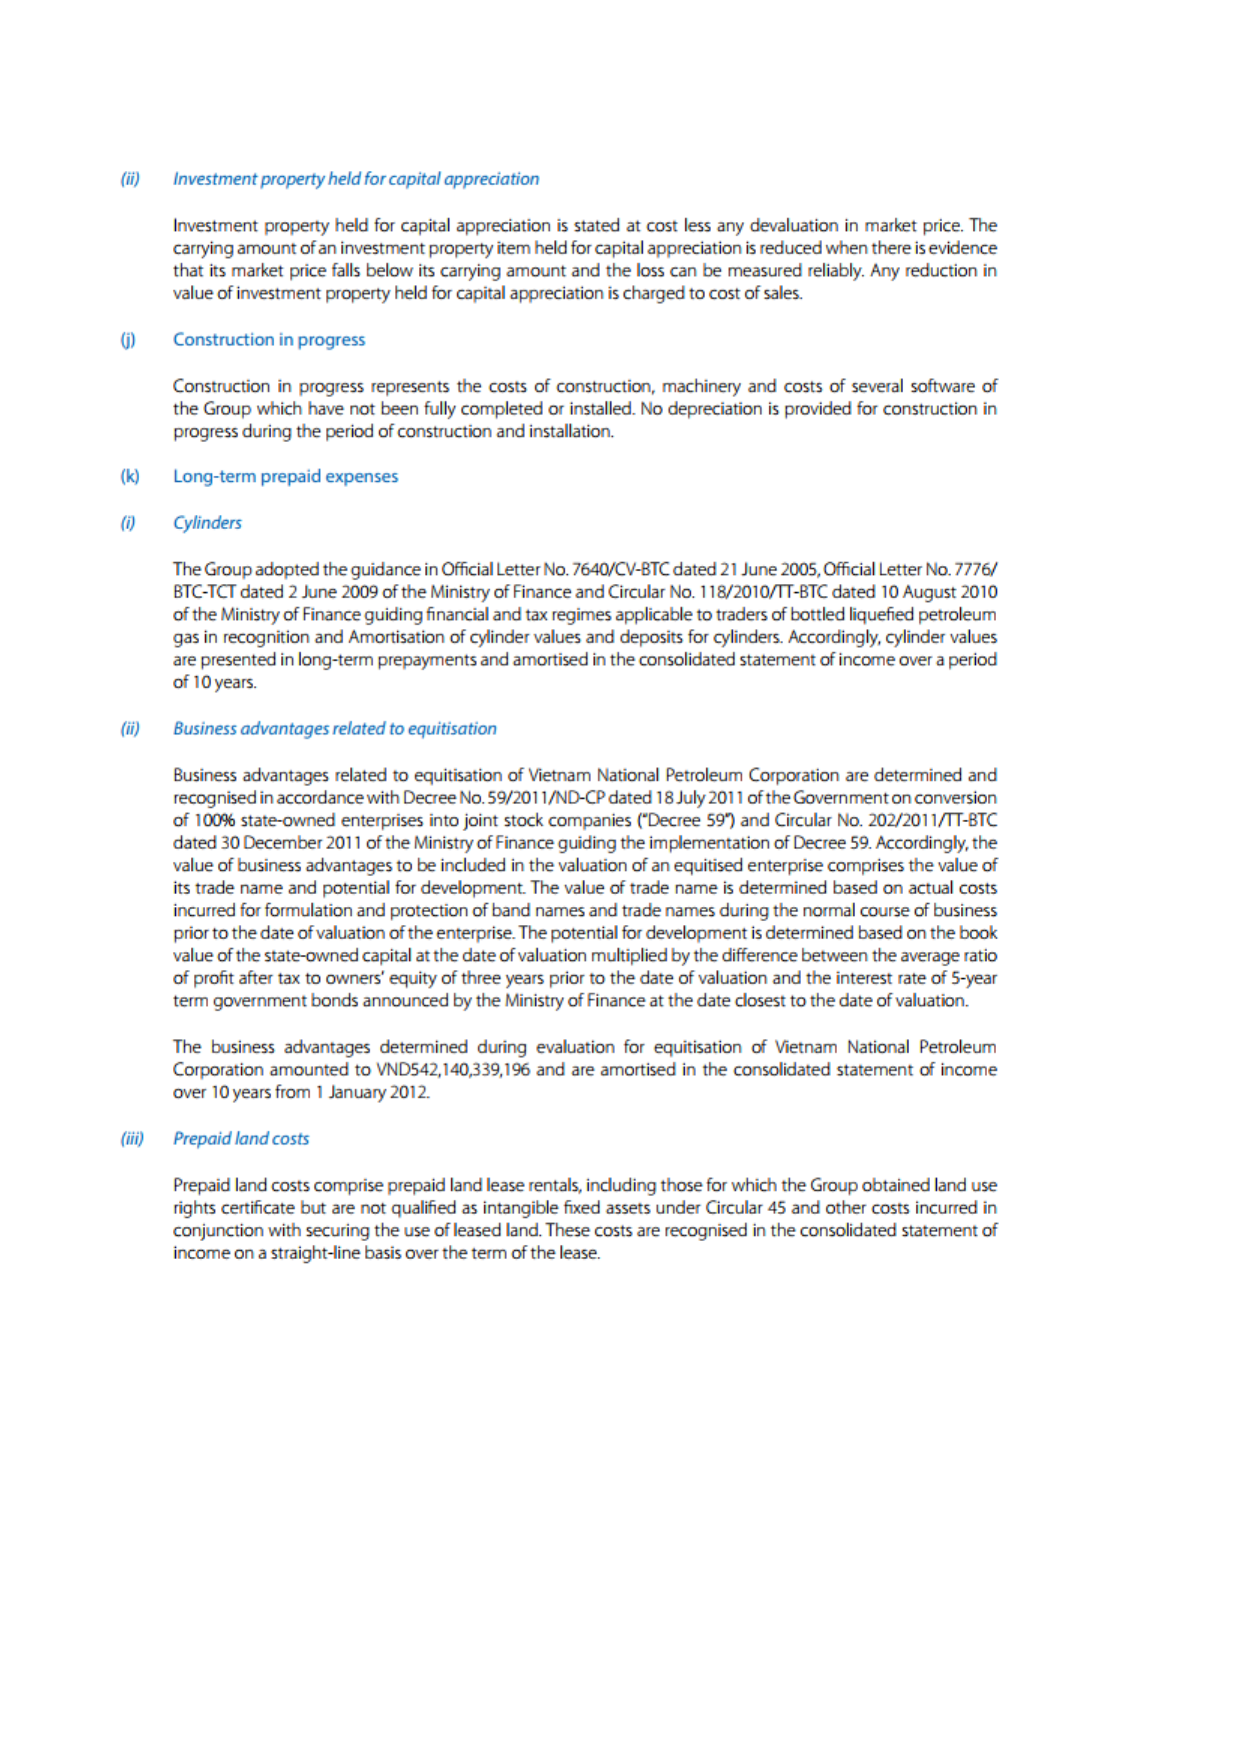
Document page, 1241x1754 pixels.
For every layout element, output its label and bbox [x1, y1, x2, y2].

picture [91, 150, 1032, 1280]
